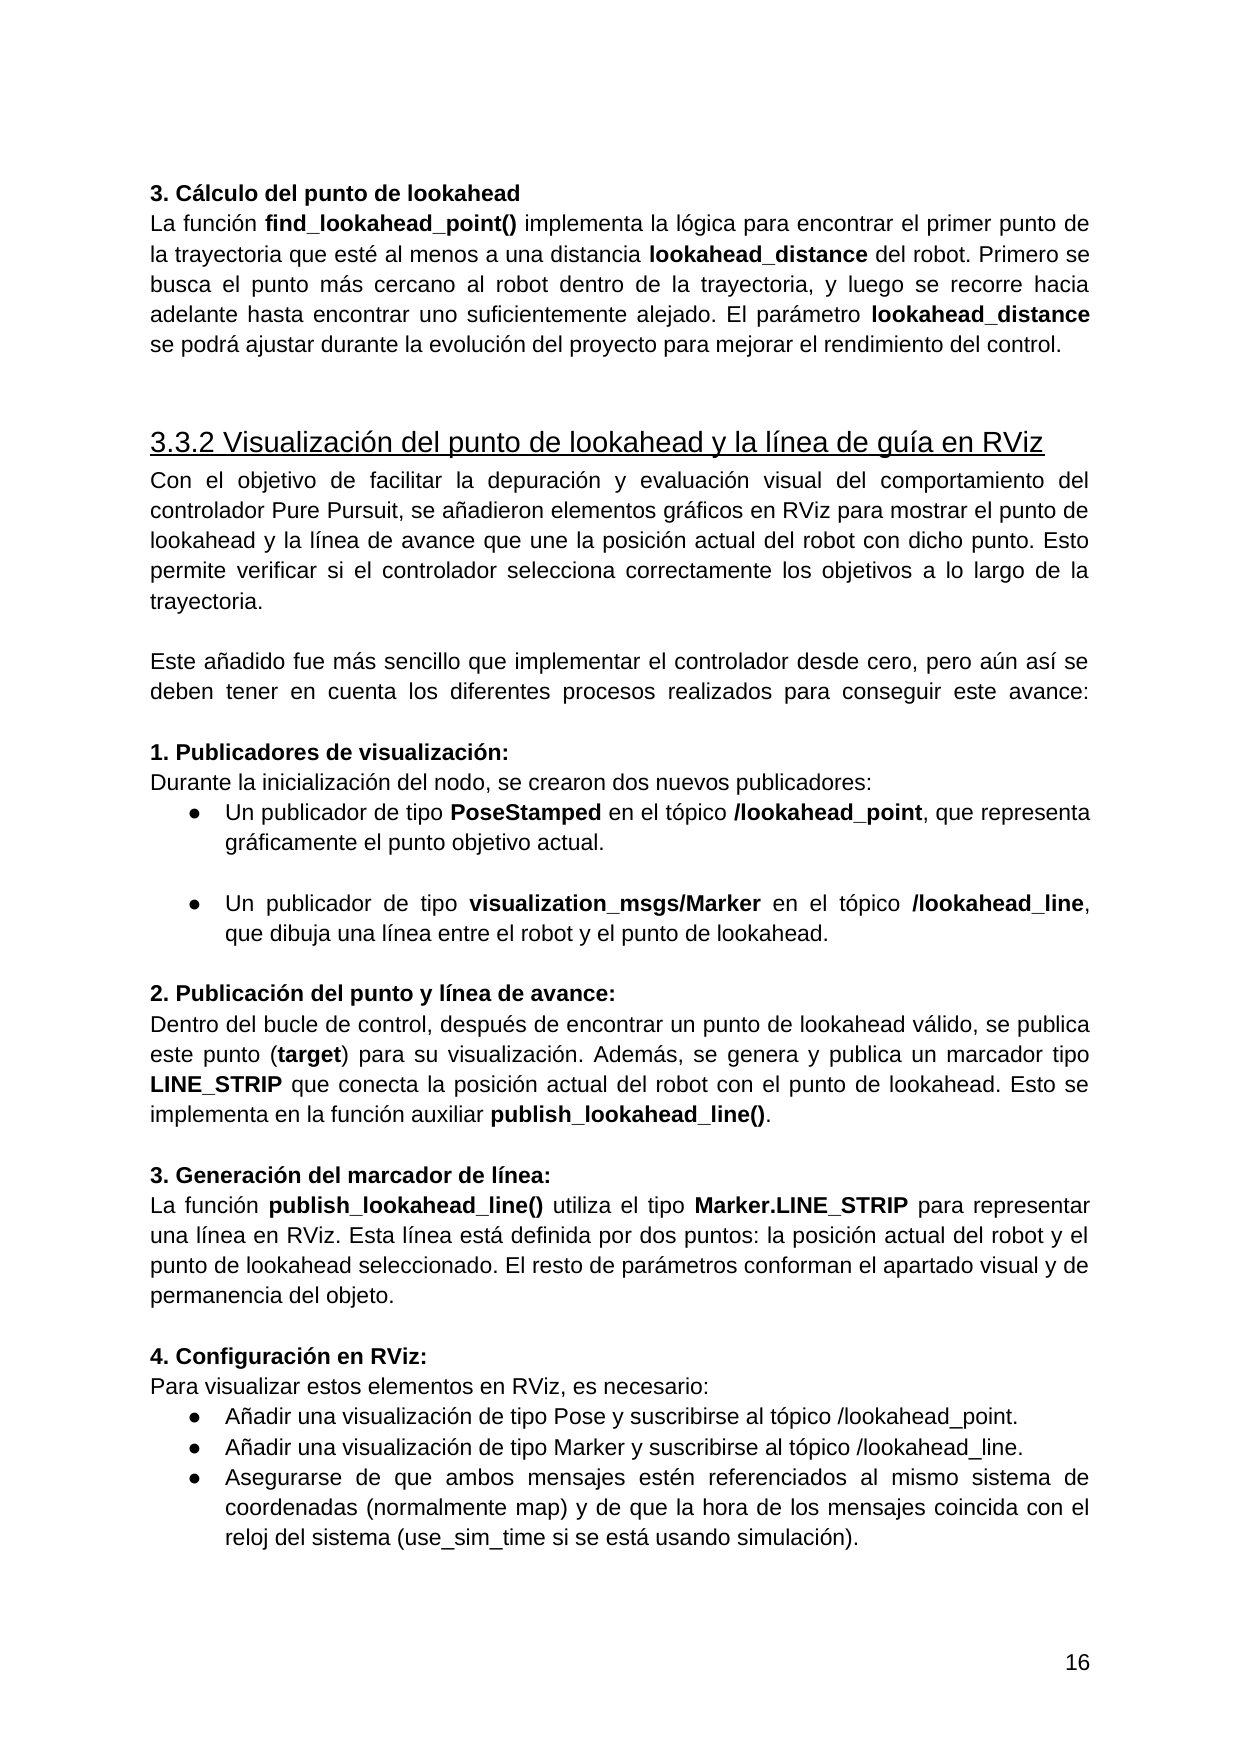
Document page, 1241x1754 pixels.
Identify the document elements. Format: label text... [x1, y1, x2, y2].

list Un publicador de tipo visualization_msgs/Marker en el tópico /lookahead_line, que dibuja una línea entre el robot y el punto de lookahead. [187, 890, 1090, 946]
text Durante la inicialización del nodo, se crearon dos nuevos publicadores: [150, 769, 1090, 795]
text 3. Cálculo del punto de lookahead [150, 180, 1090, 207]
text 2. Publicación del punto y línea de avance: [150, 980, 1090, 1007]
list Un publicador de tipo PoseStamped en el tópico /lookahead_point, que representa gráficamente el punto objetivo actual. [187, 799, 1090, 856]
text Con el objetivo de facilitar la depuración y evaluación visual del comportamiento del controlador Pure Pursuit, se añadieron elementos gráficos en RViz para mostrar el punto de lookahead y la línea de avance que une la posición actual del robot con dicho punto. Esto permite verificar si el controlador selecciona correctamente los objetivos a lo largo de la trayectoria. [150, 467, 1090, 614]
text 3. Generación del marcador de línea: [150, 1162, 1090, 1188]
list Asegurarse de que ambos mensajes estén referenciados al mismo sistema de coordenadas (normalmente map) y de que la hora de los mensajes coincida con el reloj del sistema (use_sim_time si se está usando simulación). [187, 1464, 1090, 1551]
text 4. Configuración en RViz: [150, 1343, 1090, 1369]
text Dentro del bucle de control, después de encontrar un punto de lookahead válido, se publica este punto (target) para su visualización. Además, se genera y publica un marcador tipo LINE_STRIP que conecta la posición actual del robot con el punto de lookahead. Esto se implementa en la función auxiliar publish_lookahead_line(). [150, 1011, 1090, 1128]
subtitle 3.3.2 Visualización del punto de lookahead y la línea de guía en RViz [150, 425, 1090, 458]
text Este añadido fue más sencillo que implementar el controlador desde cero, pero aún así se deben tener en cuenta los diferentes procesos realizados para conseguir este avance: 1. Publicadores de visualización: [150, 648, 1090, 765]
text La función find_lookahead_point() implementa la lógica para encontrar el primer punto de la trayectoria que esté al menos a una distancia lookahead_distance del robot. Primero se busca el punto más cercano al robot dentro de la trayectoria, y luego se recorre hacia adelante hasta encontrar uno suficientemente alejado. El parámetro lookahead_distance se podrá ajustar durante la evolución del proyecto para mejorar el rendimiento del control. [150, 210, 1090, 358]
list Añadir una visualización de tipo Pose y suscribirse al tópico /lookahead_point. [187, 1403, 1090, 1430]
list Añadir una visualización de tipo Marker y suscribirse al tópico /lookahead_line. [187, 1433, 1090, 1460]
text Para visualizar estos elementos en RViz, es necesario: [150, 1373, 1090, 1399]
text La función publish_lookahead_line() utiliza el tipo Marker.LINE_STRIP para representar una línea en RViz. Esta línea está definida por dos puntos: la posición actual del robot y el punto de lookahead seleccionado. El resto de parámetros conforman el apartado visual y de permanencia del objeto. [150, 1192, 1090, 1309]
